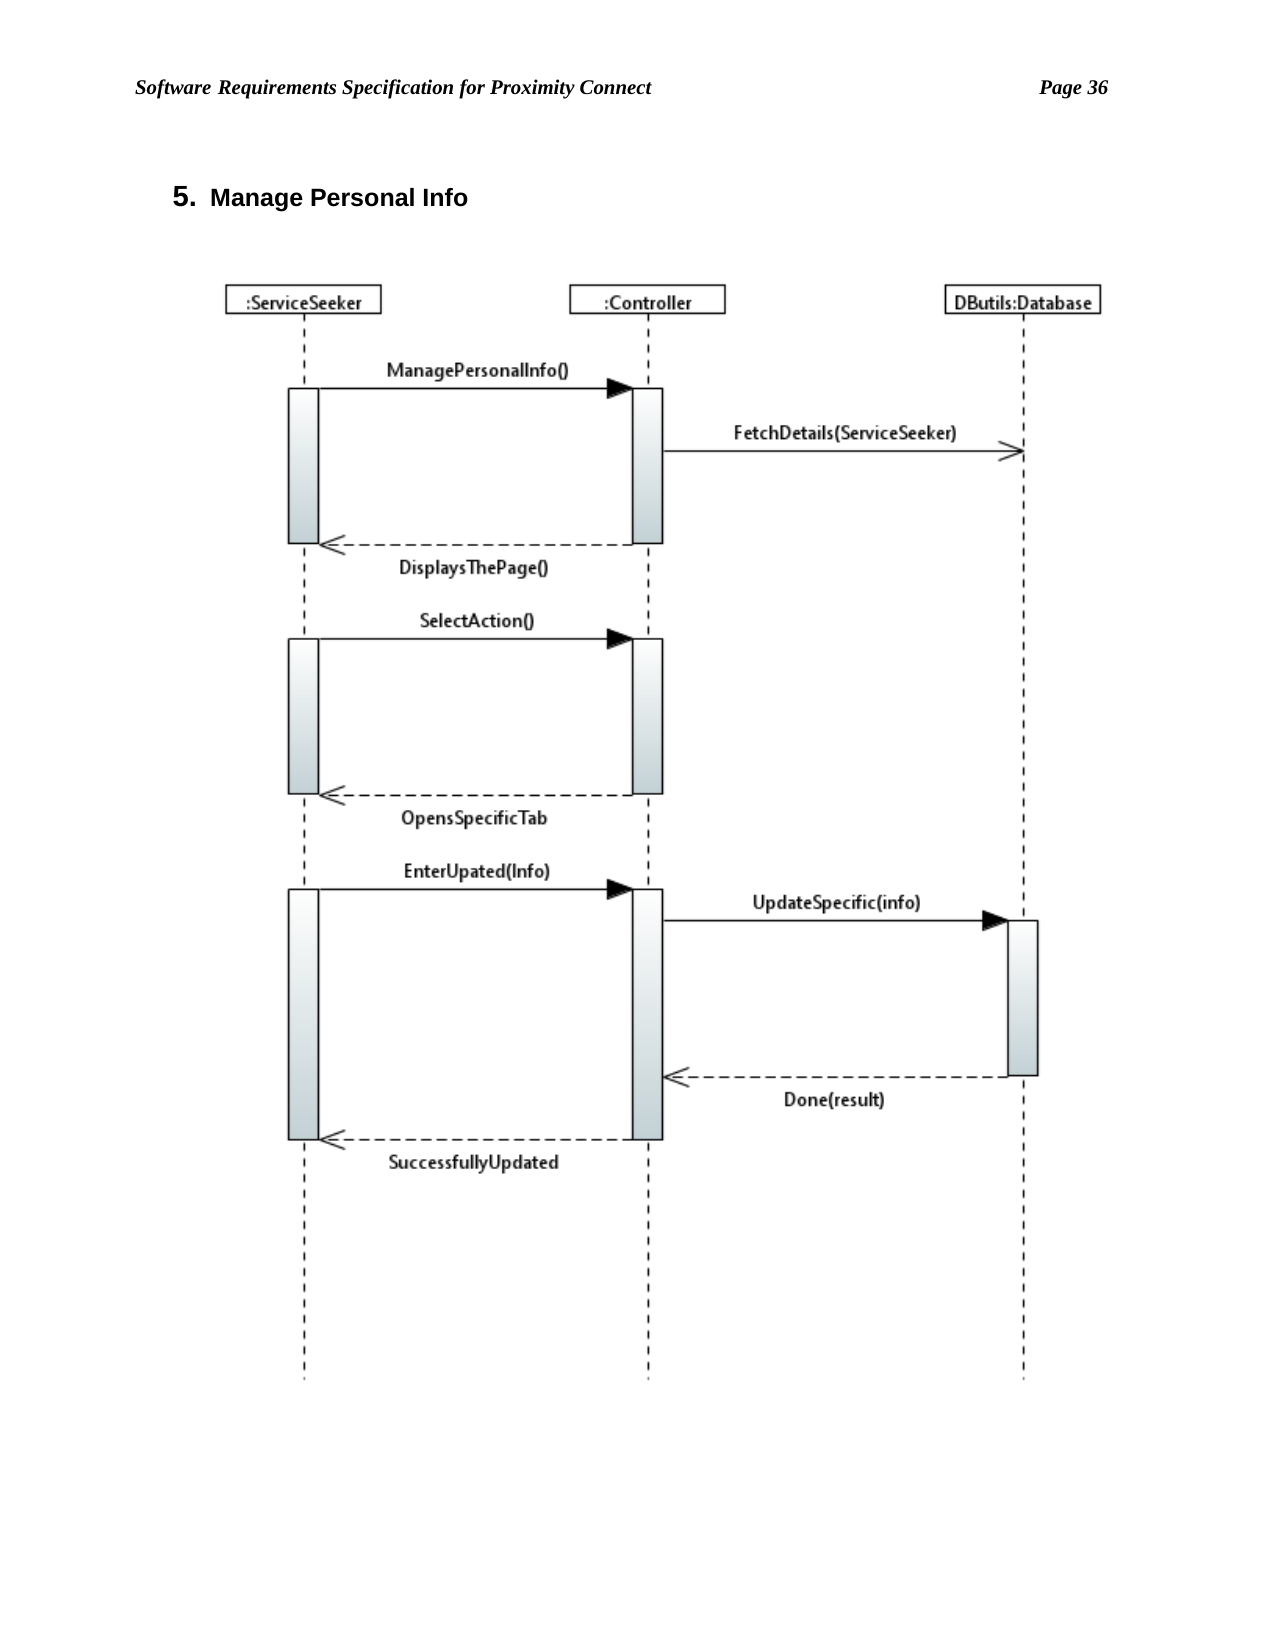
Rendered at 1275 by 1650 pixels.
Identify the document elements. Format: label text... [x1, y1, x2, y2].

list Manage Personal Info [172, 179, 1140, 212]
picture [210, 269, 1117, 1396]
